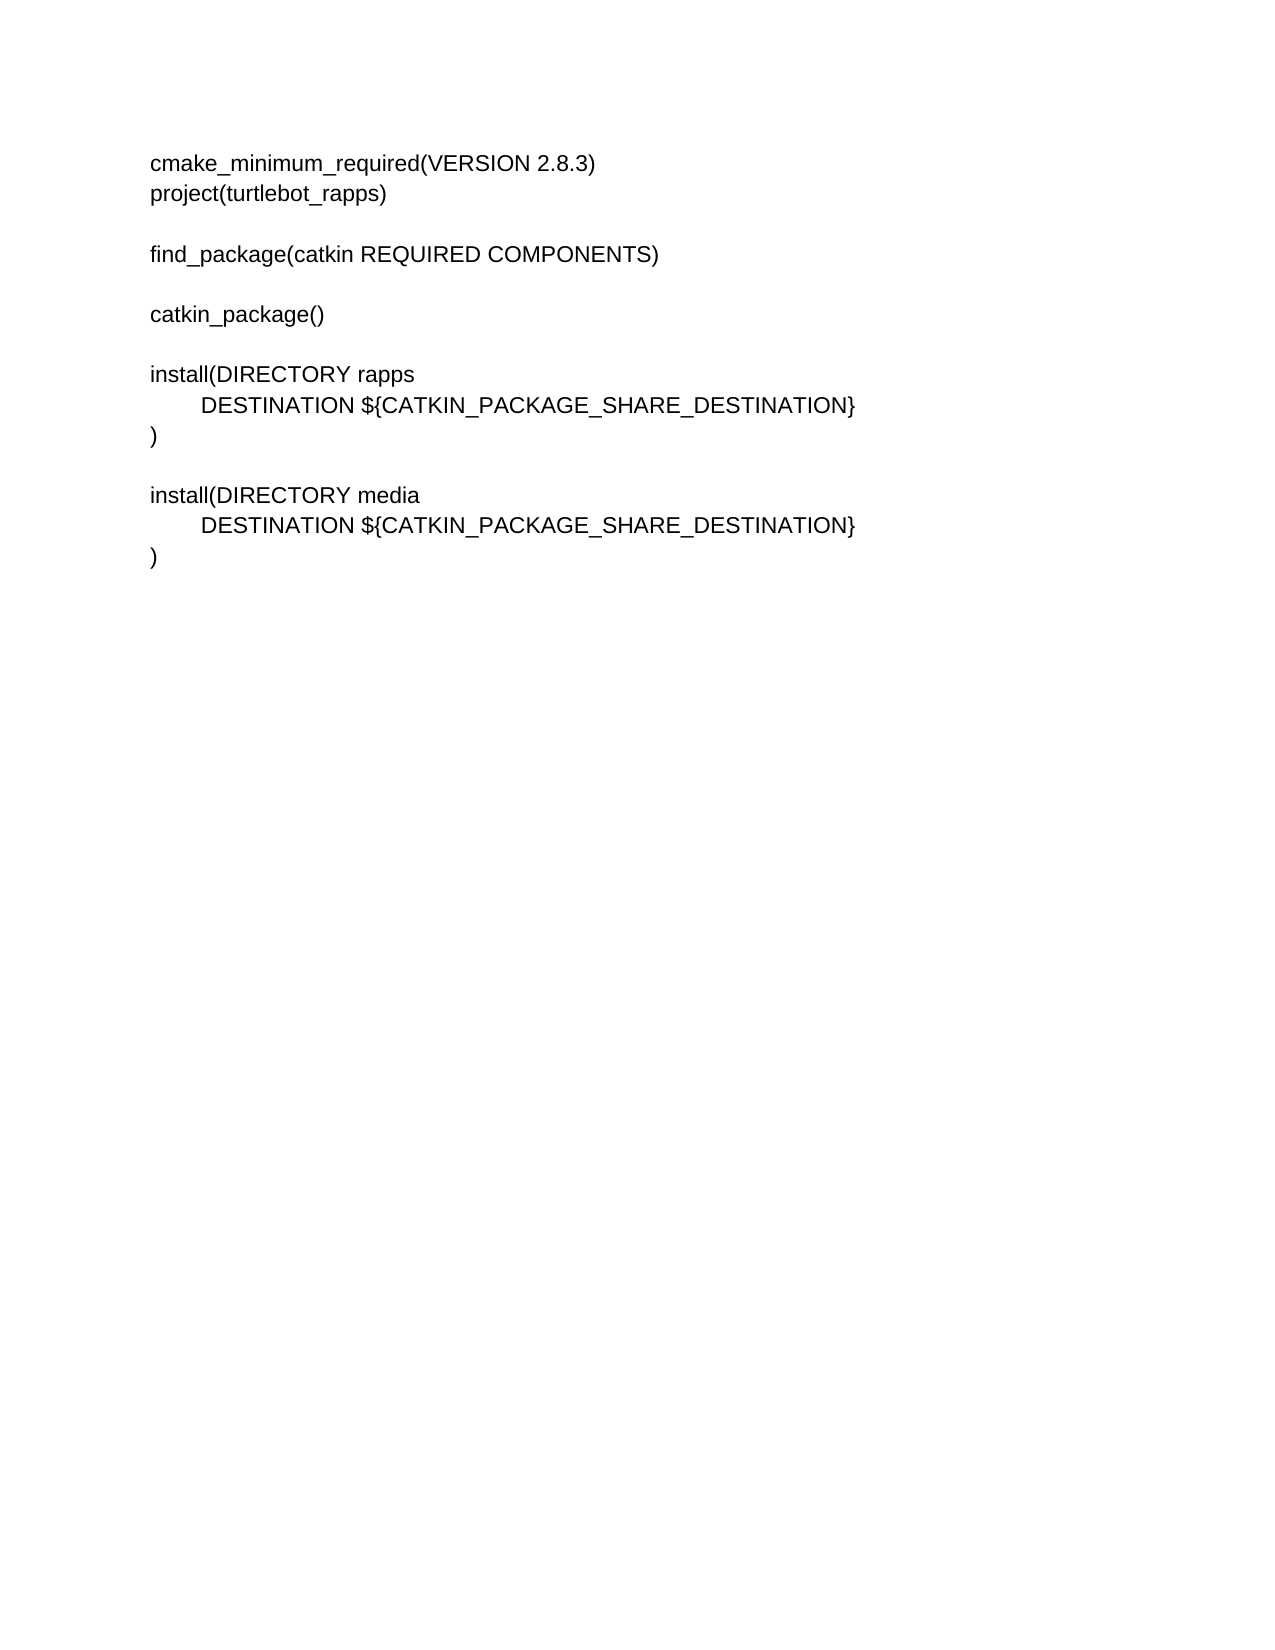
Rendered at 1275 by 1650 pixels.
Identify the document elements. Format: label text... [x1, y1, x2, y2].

text ) [150, 422, 1125, 448]
text project(turtlebot_rapps) [150, 180, 1125, 207]
text catkin_package() [150, 301, 1125, 327]
text DESTINATION ${CATKIN_PACKAGE_SHARE_DESTINATION} [150, 392, 1125, 418]
text find_package(catkin REQUIRED COMPONENTS) [150, 241, 1125, 267]
text ) [150, 543, 1125, 569]
text DESTINATION ${CATKIN_PACKAGE_SHARE_DESTINATION} [150, 512, 1125, 539]
text install(DIRECTORY rapps [150, 361, 1125, 388]
text install(DIRECTORY media [150, 482, 1125, 509]
text cmake_minimum_required(VERSION 2.8.3) [150, 150, 1125, 176]
